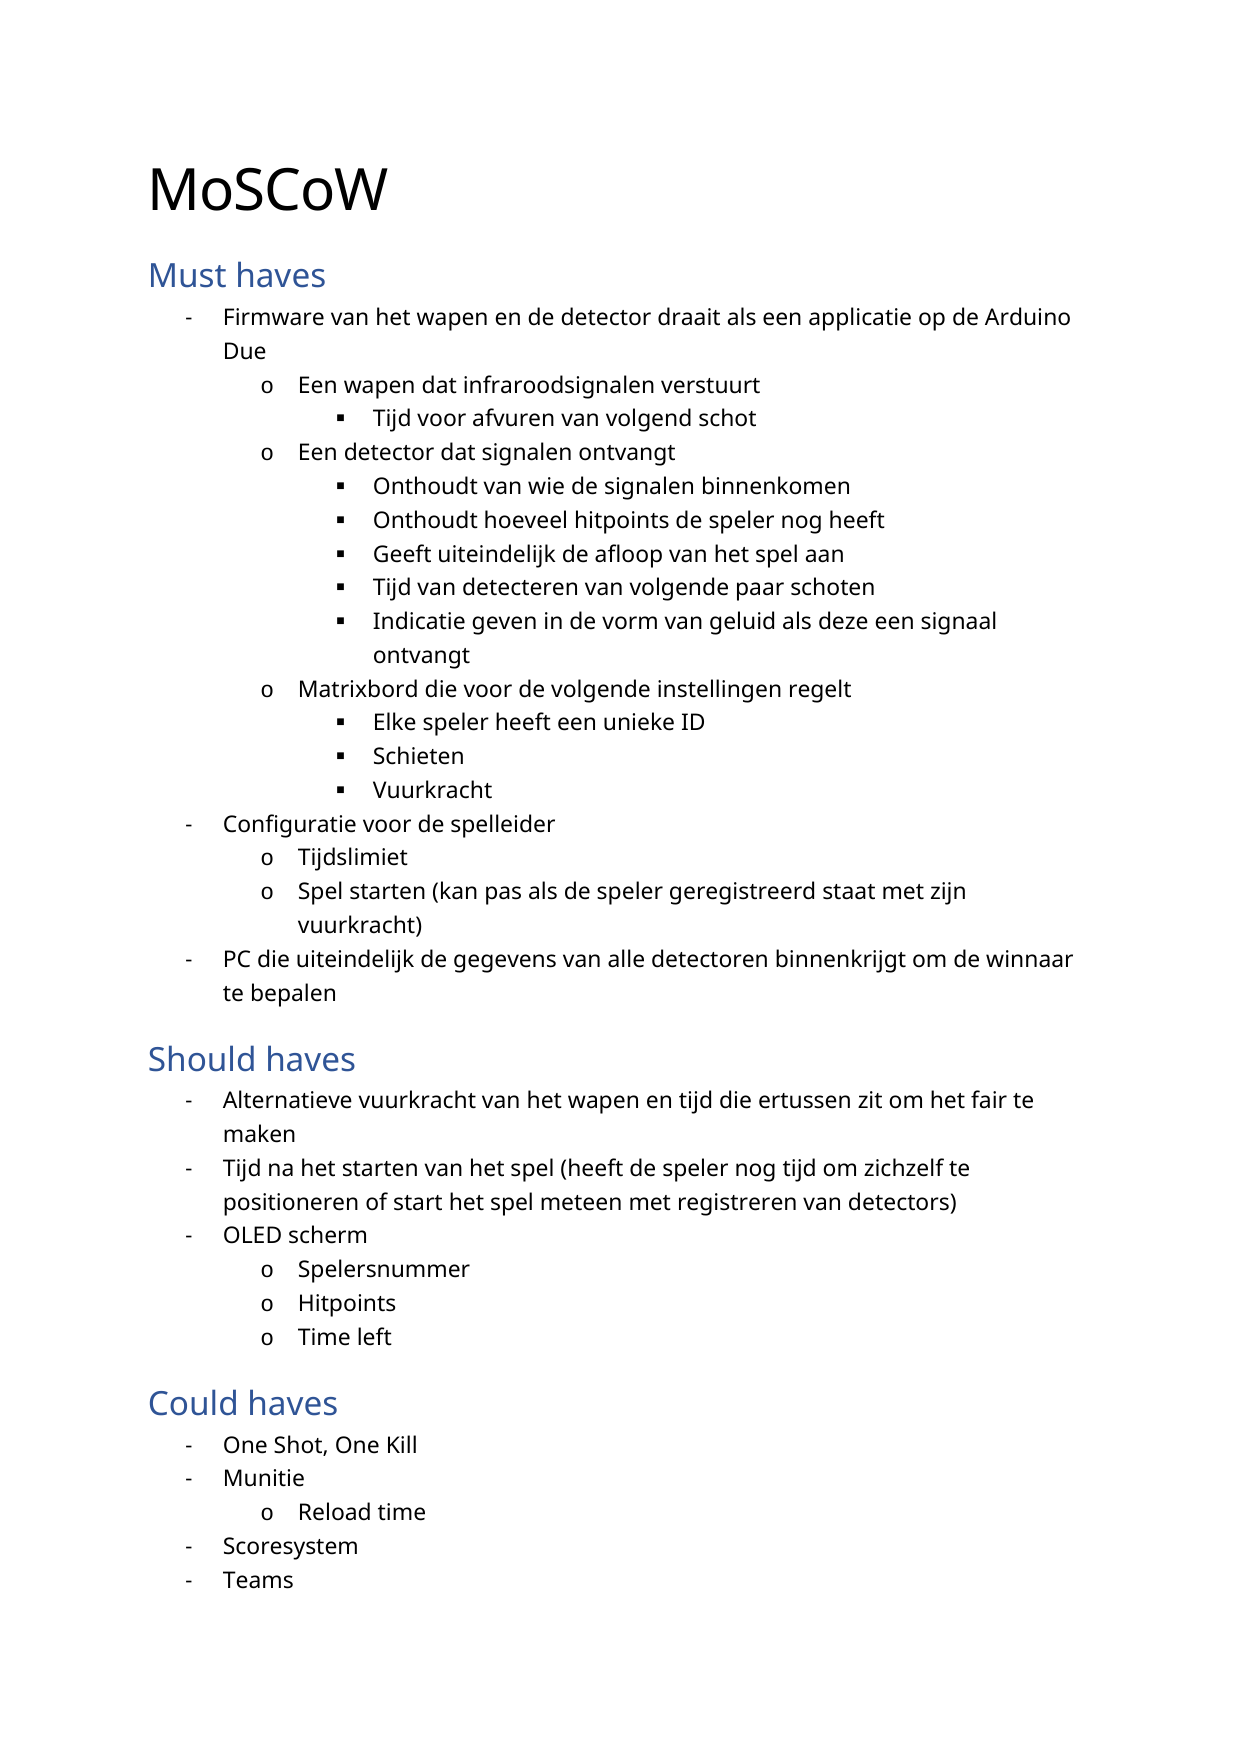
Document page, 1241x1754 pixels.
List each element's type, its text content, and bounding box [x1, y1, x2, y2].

list Schieten [335, 740, 1093, 771]
list Configuratie voor de spelleider [185, 808, 1093, 839]
list Elke speler heeft een unieke ID [335, 706, 1093, 738]
list Vuurkracht [335, 774, 1093, 805]
list Onthoudt hoeveel hitpoints de speler nog heeft [335, 504, 1093, 535]
list Reload time [260, 1496, 1093, 1527]
list Tijd na het starten van het spel (heeft de speler nog tijd om zichzelf te positioneren of start het spel meteen met registreren van detectors) [185, 1152, 1093, 1217]
list Teams [185, 1564, 1093, 1595]
list Matrixbord die voor de volgende instellingen regelt [260, 672, 1093, 704]
list One Shot, One Kill [185, 1428, 1093, 1460]
list Scoresystem [185, 1530, 1093, 1561]
list Onthoudt van wie de signalen binnenkomen [335, 470, 1093, 501]
list OLED scherm [185, 1219, 1093, 1251]
list Spelersnummer [260, 1253, 1093, 1284]
list Munitie [185, 1462, 1093, 1493]
list Tijd voor afvuren van volgend schot [335, 402, 1093, 434]
subtitle Could haves [148, 1379, 1093, 1425]
list Geeft uiteindelijk de afloop van het spel aan [335, 537, 1093, 569]
subtitle Should haves [148, 1035, 1093, 1081]
list Alternatieve vuurkracht van het wapen en tijd die ertussen zit om het fair te maken [185, 1084, 1093, 1149]
list Een wapen dat infraroodsignalen verstuurt [260, 368, 1093, 400]
list Indicatie geven in de vorm van geluid als deze een signaal ontvangt [335, 605, 1093, 670]
subtitle Must haves [148, 252, 1093, 297]
title MoSCoW [148, 148, 1093, 227]
list PC die uiteindelijk de gegevens van alle detectoren binnenkrijgt om de winnaar te bepalen [185, 943, 1093, 1008]
list Firmware van het wapen en de detector draait als een applicatie op de Arduino Due [185, 301, 1093, 366]
list Spel starten (kan pas als de speler geregistreerd staat met zijn vuurkracht) [260, 875, 1093, 940]
list Hitpoints [260, 1287, 1093, 1318]
list Een detector dat signalen ontvangt [260, 436, 1093, 467]
list Tijdslimiet [260, 841, 1093, 873]
list Time left [260, 1321, 1093, 1352]
list Tijd van detecteren van volgende paar schoten [335, 571, 1093, 602]
